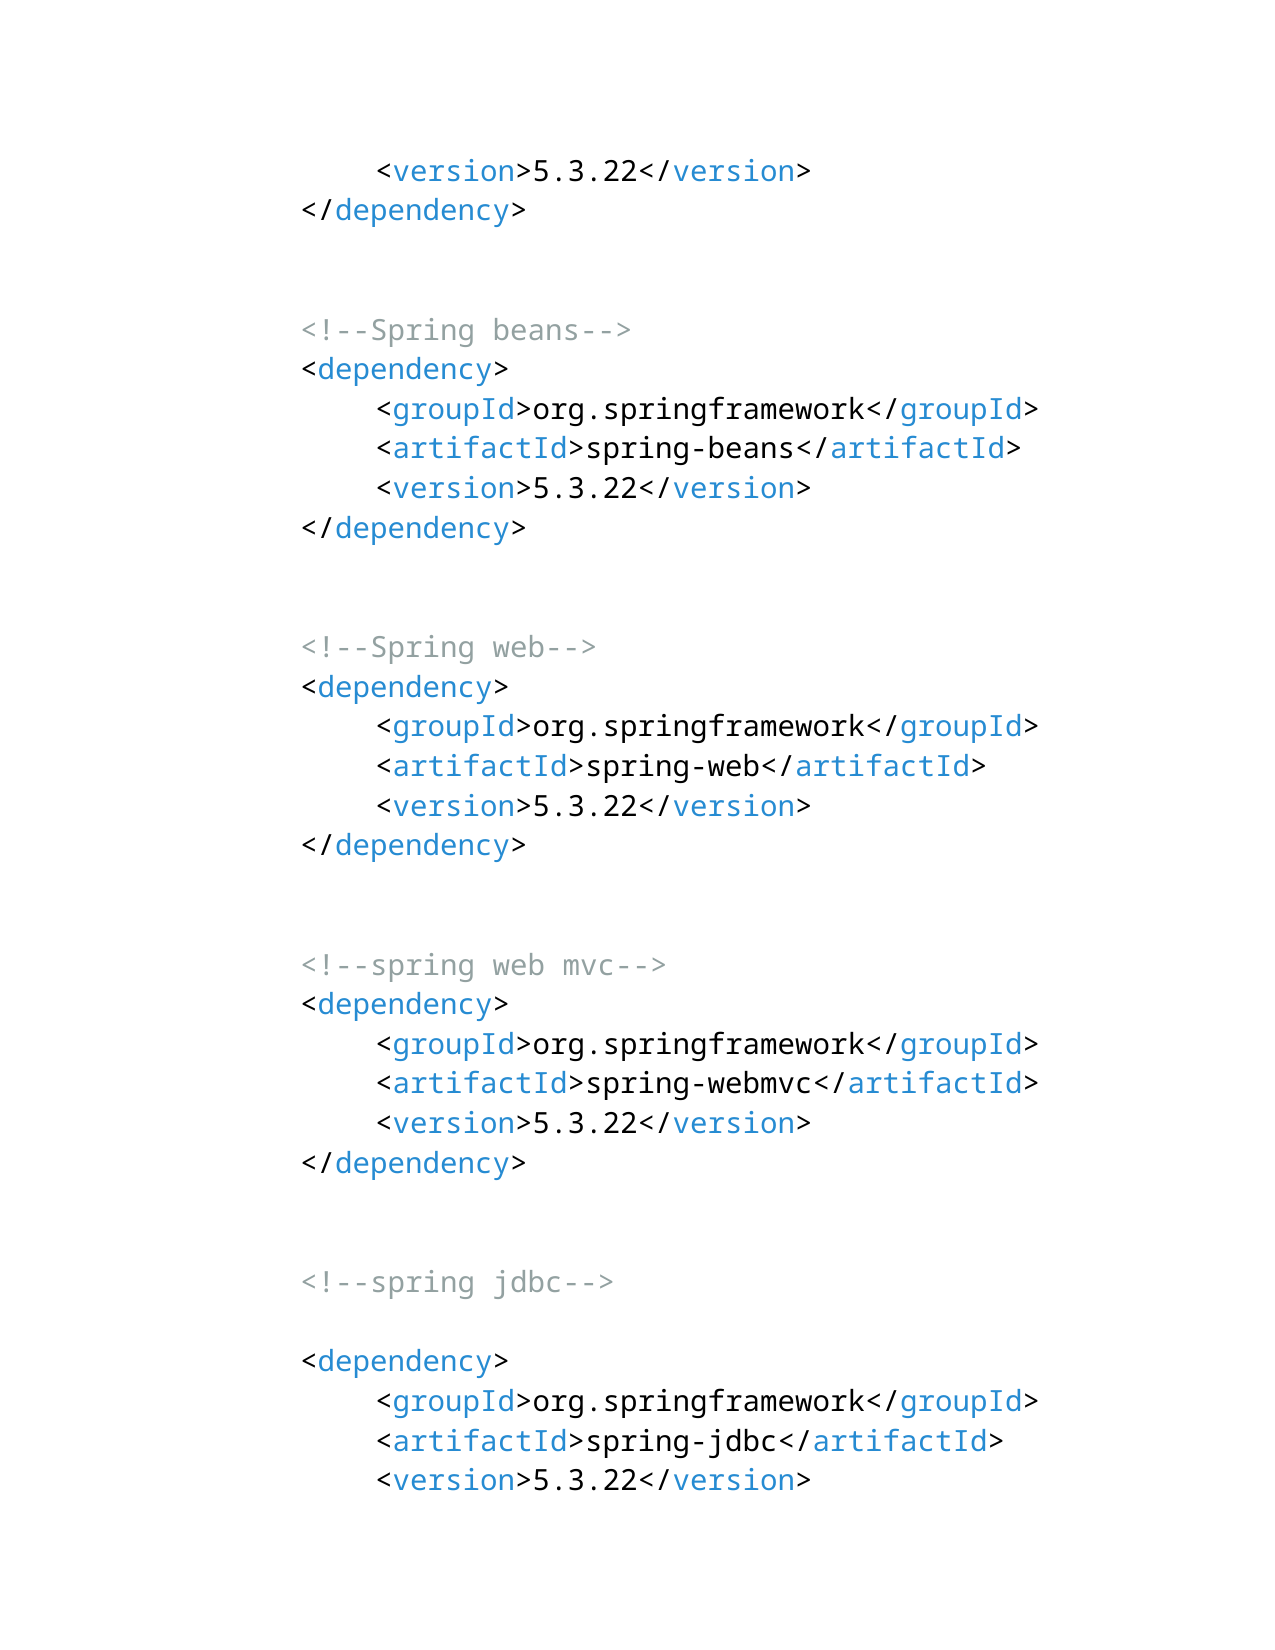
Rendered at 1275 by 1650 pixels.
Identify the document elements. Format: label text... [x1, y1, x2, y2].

text </dependency> [150, 507, 1125, 547]
text <groupId>org.springframework</groupId> [150, 1023, 1125, 1063]
text <dependency> [150, 1341, 1125, 1380]
text <!--Spring beans--> [150, 309, 1125, 348]
text <groupId>org.springframework</groupId> [150, 1380, 1125, 1420]
text <artifactId>spring-webmvc</artifactId> [150, 1063, 1125, 1102]
text <!--spring jdbc--> [150, 1261, 1125, 1301]
text <version>5.3.22</version> [150, 785, 1125, 825]
text <version>5.3.22</version> [150, 1460, 1125, 1499]
text <groupId>org.springframework</groupId> [150, 706, 1125, 745]
text <artifactId>spring-jdbc</artifactId> [150, 1420, 1125, 1460]
text </dependency> [150, 1142, 1125, 1182]
text <dependency> [150, 983, 1125, 1023]
text </dependency> [150, 825, 1125, 864]
text <dependency> [150, 348, 1125, 388]
text <!--Spring web--> [150, 626, 1125, 666]
text </dependency> [150, 190, 1125, 229]
text <dependency> [150, 666, 1125, 706]
text <artifactId>spring-web</artifactId> [150, 745, 1125, 785]
text <version>5.3.22</version> [150, 1102, 1125, 1142]
text <version>5.3.22</version> [150, 467, 1125, 507]
text <!--spring web mvc--> [150, 944, 1125, 983]
text <version>5.3.22</version> [150, 150, 1125, 190]
text <groupId>org.springframework</groupId> [150, 388, 1125, 428]
text <artifactId>spring-beans</artifactId> [150, 428, 1125, 467]
